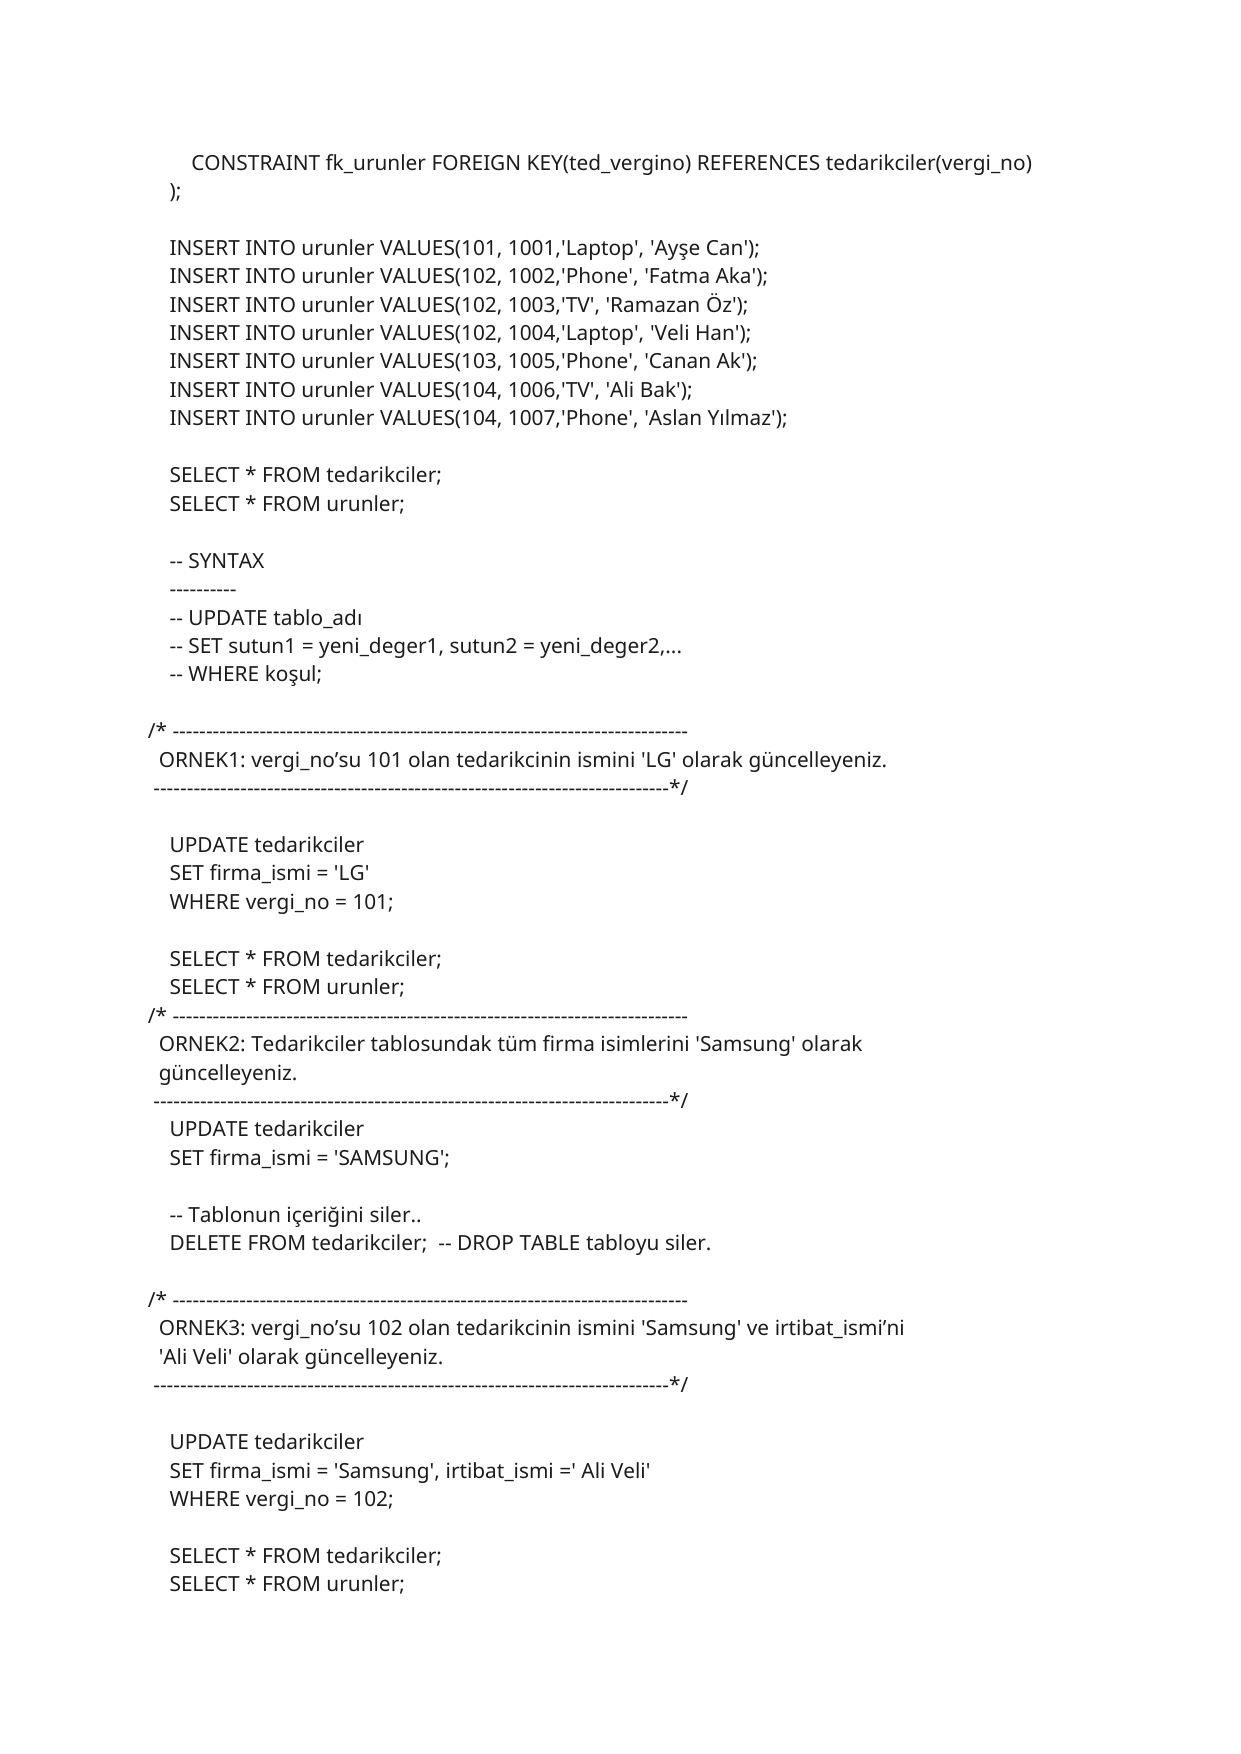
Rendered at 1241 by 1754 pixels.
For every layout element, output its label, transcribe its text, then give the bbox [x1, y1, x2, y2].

text INSERT INTO urunler VALUES(104, 1007,'Phone', 'Aslan Yılmaz'); [148, 403, 1093, 432]
text güncelleyeniz. [148, 1058, 1093, 1086]
text SELECT * FROM tedarikciler; [148, 944, 1093, 972]
text SET firma_ismi = 'Samsung', irtibat_ismi =' Ali Veli' [148, 1456, 1093, 1484]
text INSERT INTO urunler VALUES(102, 1004,'Laptop', 'Veli Han'); [148, 318, 1093, 347]
text ); [148, 176, 1093, 204]
text ORNEK1: vergi_no’su 101 olan tedarikcinin ismini 'LG' olarak güncelleyeniz. [148, 745, 1093, 773]
text ---------- [148, 574, 1093, 603]
text /* ----------------------------------------------------------------------------- [148, 716, 1093, 745]
text INSERT INTO urunler VALUES(103, 1005,'Phone', 'Canan Ak'); [148, 347, 1093, 375]
text -- SYNTAX [148, 546, 1093, 574]
text /* ----------------------------------------------------------------------------- [148, 1285, 1093, 1313]
text -- UPDATE tablo_adı [148, 603, 1093, 631]
text UPDATE tedarikciler [148, 1427, 1093, 1456]
text SELECT * FROM urunler; [148, 972, 1093, 1001]
text -- SET sutun1 = yeni_deger1, sutun2 = yeni_deger2,... [148, 631, 1093, 659]
text -----------------------------------------------------------------------------*/ [148, 1086, 1093, 1114]
text SELECT * FROM tedarikciler; [148, 1541, 1093, 1569]
text -- Tablonun içeriğini siler.. [148, 1200, 1093, 1228]
text UPDATE tedarikciler [148, 1114, 1093, 1143]
text INSERT INTO urunler VALUES(104, 1006,'TV', 'Ali Bak'); [148, 375, 1093, 403]
text WHERE vergi_no = 101; [148, 887, 1093, 915]
text 'Ali Veli' olarak güncelleyeniz. [148, 1342, 1093, 1370]
text -----------------------------------------------------------------------------*/ [148, 773, 1093, 802]
text /* ----------------------------------------------------------------------------- [148, 1001, 1093, 1029]
text INSERT INTO urunler VALUES(102, 1003,'TV', 'Ramazan Öz'); [148, 290, 1093, 318]
text SELECT * FROM urunler; [148, 489, 1093, 517]
text -- WHERE koşul; [148, 659, 1093, 688]
text SET firma_ismi = 'SAMSUNG'; [148, 1143, 1093, 1171]
text ORNEK2: Tedarikciler tablosundak tüm firma isimlerini 'Samsung' olarak [148, 1029, 1093, 1058]
text -----------------------------------------------------------------------------*/ [148, 1370, 1093, 1399]
text SELECT * FROM tedarikciler; [148, 460, 1093, 489]
text WHERE vergi_no = 102; [148, 1484, 1093, 1513]
text INSERT INTO urunler VALUES(102, 1002,'Phone', 'Fatma Aka'); [148, 261, 1093, 290]
text SELECT * FROM urunler; [148, 1569, 1093, 1598]
text DELETE FROM tedarikciler; -- DROP TABLE tabloyu siler. [148, 1228, 1093, 1257]
text CONSTRAINT fk_urunler FOREIGN KEY(ted_vergino) REFERENCES tedarikciler(vergi_no) [148, 148, 1093, 176]
text ORNEK3: vergi_no’su 102 olan tedarikcinin ismini 'Samsung' ve irtibat_ismi’ni [148, 1313, 1093, 1342]
text INSERT INTO urunler VALUES(101, 1001,'Laptop', 'Ayşe Can'); [148, 233, 1093, 261]
text UPDATE tedarikciler [148, 830, 1093, 858]
text SET firma_ismi = 'LG' [148, 858, 1093, 887]
